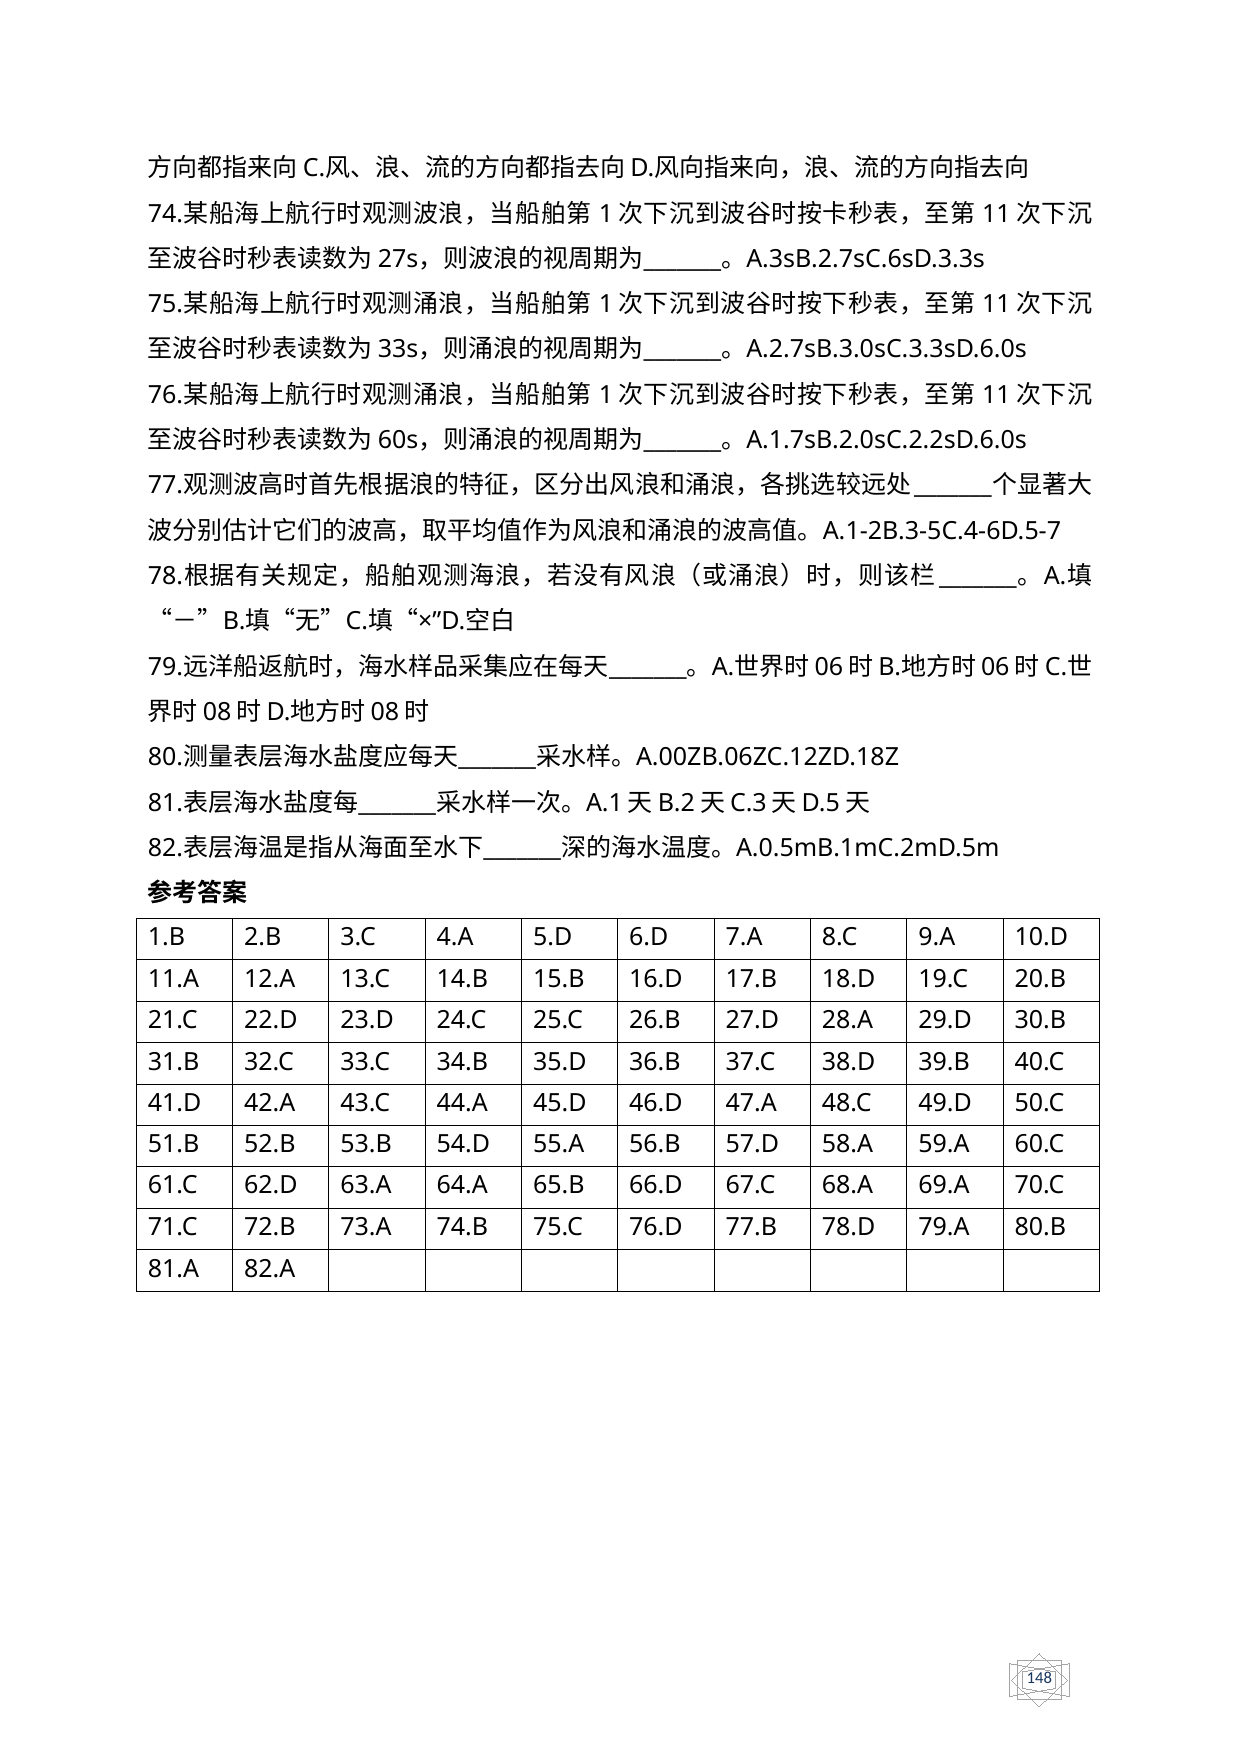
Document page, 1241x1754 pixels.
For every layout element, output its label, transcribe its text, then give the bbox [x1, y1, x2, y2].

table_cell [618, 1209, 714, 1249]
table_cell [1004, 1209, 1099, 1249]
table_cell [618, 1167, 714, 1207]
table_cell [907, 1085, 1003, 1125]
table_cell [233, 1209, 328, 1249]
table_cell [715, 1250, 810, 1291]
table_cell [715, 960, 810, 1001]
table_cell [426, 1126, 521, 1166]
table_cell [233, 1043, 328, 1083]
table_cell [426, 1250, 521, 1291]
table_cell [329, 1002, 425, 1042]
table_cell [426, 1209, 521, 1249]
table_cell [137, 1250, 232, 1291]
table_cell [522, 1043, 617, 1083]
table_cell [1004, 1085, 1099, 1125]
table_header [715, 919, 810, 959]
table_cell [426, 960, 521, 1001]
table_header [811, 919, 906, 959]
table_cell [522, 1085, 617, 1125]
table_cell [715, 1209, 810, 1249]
text 80.测量表层海水盐度应每天_______采水样。A.00ZB.06ZC.12ZD.18Z [148, 737, 1092, 773]
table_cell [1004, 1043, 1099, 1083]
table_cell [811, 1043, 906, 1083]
text 74.某船海上航行时观测波浪，当船舶第1次下沉到波谷时按卡秒表，至第11次下沉至波谷时秒表读数为27s，则波浪的视周期为_______。A.3sB.2.7sC.6sD.3.3s [148, 193, 1092, 274]
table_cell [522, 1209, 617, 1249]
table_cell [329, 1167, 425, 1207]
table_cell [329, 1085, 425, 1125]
subtitle 参考答案 [148, 873, 1092, 909]
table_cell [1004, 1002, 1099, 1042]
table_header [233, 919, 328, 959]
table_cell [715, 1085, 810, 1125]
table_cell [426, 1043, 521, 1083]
text 76.某船海上航行时观测涌浪，当船舶第1次下沉到波谷时按下秒表，至第11次下沉至波谷时秒表读数为60s，则涌浪的视周期为_______。A.1.7sB.2.0sC.2.2sD.6.0s [148, 374, 1092, 456]
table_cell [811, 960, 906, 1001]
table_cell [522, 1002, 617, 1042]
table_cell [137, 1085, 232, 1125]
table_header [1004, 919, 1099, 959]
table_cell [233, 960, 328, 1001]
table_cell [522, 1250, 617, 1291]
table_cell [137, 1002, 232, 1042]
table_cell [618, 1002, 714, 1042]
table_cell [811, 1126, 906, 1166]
text 81.表层海水盐度每_______采水样一次。A.1天B.2天C.3天D.5天 [148, 782, 1092, 818]
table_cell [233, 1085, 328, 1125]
text 75.某船海上航行时观测涌浪，当船舶第1次下沉到波谷时按下秒表，至第11次下沉至波谷时秒表读数为33s，则涌浪的视周期为_______。A.2.7sB.3.0sC.3.3sD.6.0s [148, 284, 1092, 365]
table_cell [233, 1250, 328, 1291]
text 78.根据有关规定，船舶观测海浪，若没有风浪（或涌浪）时，则该栏_______。A.填“－”B.填“无”C.填“×”D.空白 [148, 556, 1092, 637]
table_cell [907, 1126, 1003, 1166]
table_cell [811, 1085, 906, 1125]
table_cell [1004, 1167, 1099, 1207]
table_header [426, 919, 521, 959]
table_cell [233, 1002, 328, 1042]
text 77.观测波高时首先根据浪的特征，区分出风浪和涌浪，各挑选较远处_______个显著大波分别估计它们的波高，取平均值作为风浪和涌浪的波高值。A.1-2B.3-5C.4-6D.5-7 [148, 465, 1092, 546]
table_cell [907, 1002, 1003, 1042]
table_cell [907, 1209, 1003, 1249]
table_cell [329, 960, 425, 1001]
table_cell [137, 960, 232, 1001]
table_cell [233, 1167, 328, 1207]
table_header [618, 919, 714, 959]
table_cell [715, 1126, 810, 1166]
text 79.远洋船返航时，海水样品采集应在每天_______。A.世界时06时B.地方时06时C.世界时08时D.地方时08时 [148, 646, 1092, 728]
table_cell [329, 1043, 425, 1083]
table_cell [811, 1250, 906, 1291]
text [148, 148, 1092, 184]
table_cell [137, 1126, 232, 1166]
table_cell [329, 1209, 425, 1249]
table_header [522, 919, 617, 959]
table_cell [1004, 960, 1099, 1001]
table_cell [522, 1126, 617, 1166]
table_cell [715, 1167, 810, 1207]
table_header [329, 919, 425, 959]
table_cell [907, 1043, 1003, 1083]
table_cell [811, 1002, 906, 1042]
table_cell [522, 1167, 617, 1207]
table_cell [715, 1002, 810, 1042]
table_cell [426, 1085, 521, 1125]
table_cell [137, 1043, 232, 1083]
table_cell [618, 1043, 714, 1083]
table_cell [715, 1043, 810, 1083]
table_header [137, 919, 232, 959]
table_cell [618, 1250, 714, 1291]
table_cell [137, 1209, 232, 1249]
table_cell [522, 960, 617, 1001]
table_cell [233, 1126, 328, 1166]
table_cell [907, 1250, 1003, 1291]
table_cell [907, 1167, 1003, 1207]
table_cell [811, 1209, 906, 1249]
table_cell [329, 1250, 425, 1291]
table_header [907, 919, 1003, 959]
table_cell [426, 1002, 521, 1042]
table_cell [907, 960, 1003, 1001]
text 82.表层海温是指从海面至水下_______深的海水温度。A.0.5mB.1mC.2mD.5m [148, 827, 1092, 864]
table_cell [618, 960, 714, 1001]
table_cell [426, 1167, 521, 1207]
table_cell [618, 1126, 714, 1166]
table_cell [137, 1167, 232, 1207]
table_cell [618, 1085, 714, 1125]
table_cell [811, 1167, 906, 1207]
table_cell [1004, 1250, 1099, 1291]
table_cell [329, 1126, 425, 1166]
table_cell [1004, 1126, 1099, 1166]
